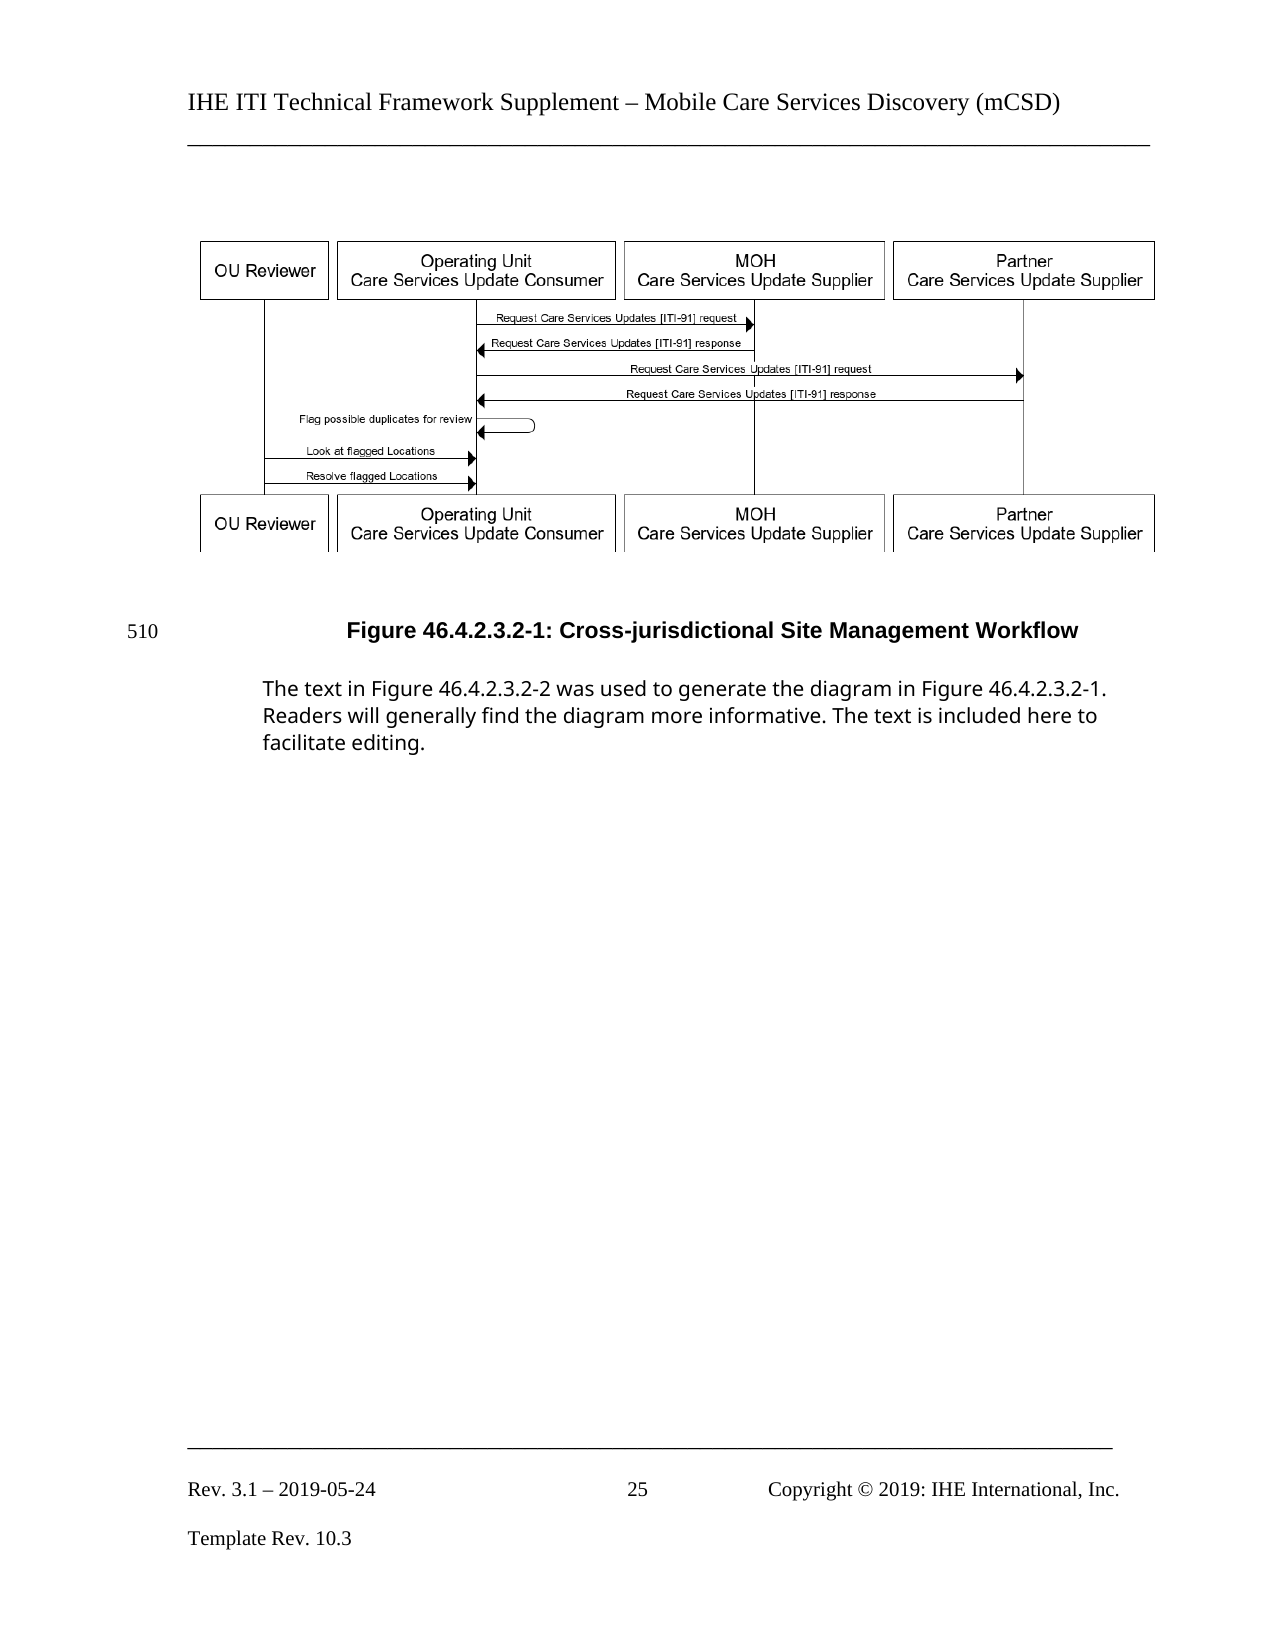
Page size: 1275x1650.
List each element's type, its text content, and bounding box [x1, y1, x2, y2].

title Figure 46.4.2.3.2-1: Cross-jurisdictional Site Management Workflow [262, 616, 1162, 643]
picture [187, 228, 1163, 552]
text The text in Figure 46.4.2.3.2-2 was used to generate the diagram in Figure 46.4.2.3.2-1. Readers will generally find the diagram more informative. The text is included here to facilitate editing. [262, 675, 1162, 756]
